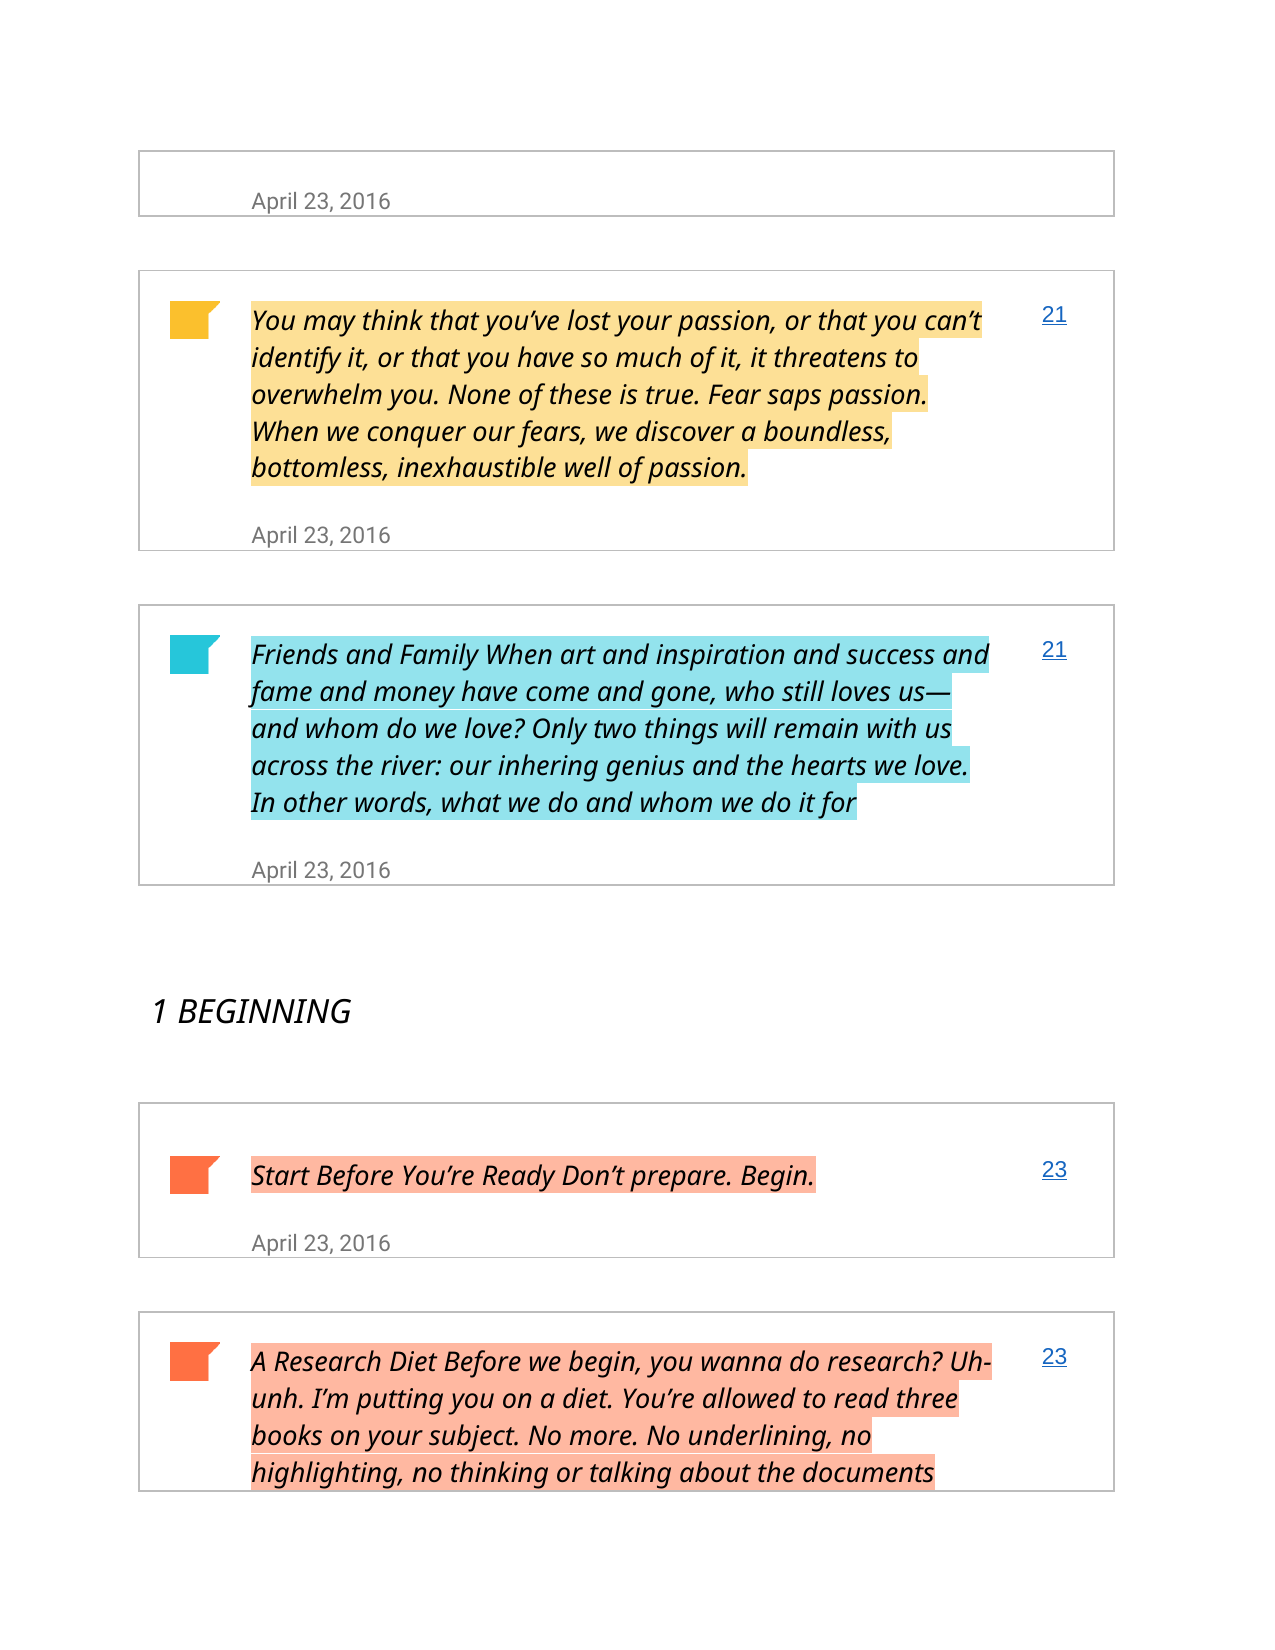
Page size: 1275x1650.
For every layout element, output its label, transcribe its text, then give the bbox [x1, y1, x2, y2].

picture [170, 301, 220, 339]
table_header [140, 271, 1113, 550]
table_header [140, 1313, 1113, 1490]
picture [170, 635, 220, 674]
subtitle 1 BEGINNING [150, 988, 1125, 1033]
table_header [140, 152, 1113, 215]
picture [170, 1156, 220, 1194]
table_header [140, 1104, 1113, 1257]
table_header [140, 606, 1113, 884]
picture [170, 1342, 220, 1381]
